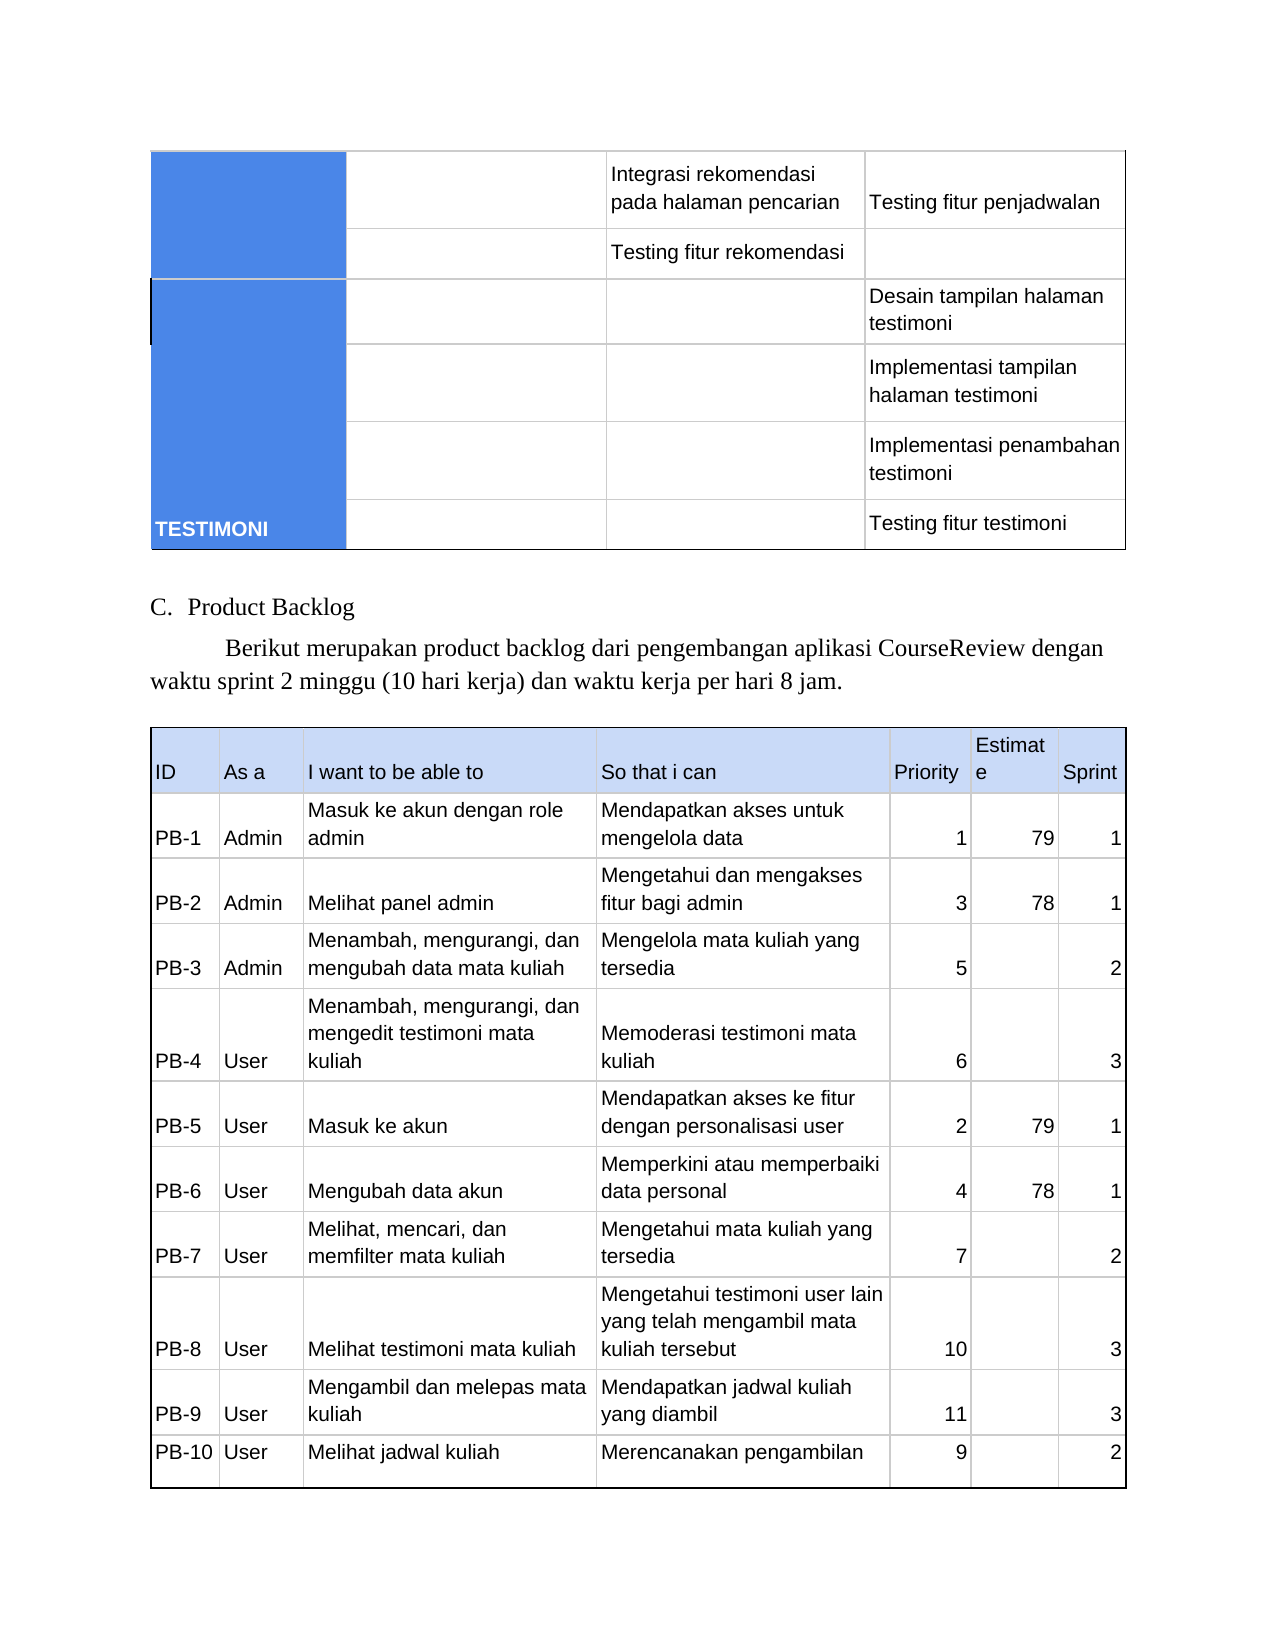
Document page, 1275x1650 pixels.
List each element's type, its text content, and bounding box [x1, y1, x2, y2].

text Berikut merupakan product backlog dari pengembangan aplikasi CourseReview dengan waktu sprint 2 minggu (10 hari kerja) dan waktu kerja per hari 8 jam. [150, 633, 1125, 695]
table_cell PB-6 [152, 1147, 219, 1211]
table_cell [972, 1212, 1058, 1276]
table_cell [347, 229, 606, 278]
table_cell Mengetahui testimoni user lain yang telah mengambil mata kuliah tersebut [597, 1278, 889, 1369]
table_cell 78 [972, 859, 1058, 922]
table_cell Testing fitur penjadwalan [866, 152, 1125, 228]
table_cell User [220, 1082, 303, 1146]
table_cell 79 [972, 1082, 1058, 1146]
table_cell Admin [220, 924, 303, 988]
table_cell User [220, 1370, 303, 1434]
table_cell 9 [891, 1436, 970, 1487]
table_cell [607, 345, 864, 421]
table_cell 2 [891, 1082, 970, 1146]
table_cell [866, 229, 1125, 278]
table_cell REKOMENDASI [151, 152, 346, 278]
table_cell User [220, 1212, 303, 1276]
table_cell 2 [1059, 1212, 1125, 1276]
table_cell Admin [220, 859, 303, 922]
table_cell Masuk ke akun dengan role admin [304, 794, 596, 857]
table_cell [972, 1278, 1058, 1369]
table_cell Memoderasi testimoni mata kuliah [597, 989, 889, 1080]
table_cell Desain tampilan halaman testimoni [866, 280, 1125, 343]
table_cell 3 [891, 859, 970, 922]
table_cell [347, 500, 606, 549]
table_cell Mengelola mata kuliah yang tersedia [597, 924, 889, 988]
table_cell 3 [1059, 1370, 1125, 1434]
table_cell 2 [1059, 924, 1125, 988]
table_cell 11 [891, 1370, 970, 1434]
table_cell Mengetahui dan mengakses fitur bagi admin [597, 859, 889, 922]
table_cell PB-2 [152, 859, 219, 922]
table_cell 2 [1059, 1436, 1125, 1487]
table_cell 7 [891, 1212, 970, 1276]
table_cell Melihat panel admin [304, 859, 596, 922]
table_header Priority [891, 728, 971, 792]
table_header Sprint [1059, 728, 1125, 792]
table_cell 79 [972, 794, 1058, 857]
table_cell User [220, 1436, 303, 1487]
table_cell 78 [972, 1147, 1058, 1211]
table_cell 5 [891, 924, 970, 988]
table_cell 10 [891, 1278, 970, 1369]
table_cell Integrasi rekomendasi pada halaman pencarian [607, 152, 864, 228]
table_cell PB-3 [152, 924, 219, 988]
table_cell PB-7 [152, 1212, 219, 1276]
table_cell [607, 500, 864, 549]
table_cell Melihat testimoni mata kuliah [304, 1278, 596, 1369]
table_cell Mengubah data akun [304, 1147, 596, 1211]
table_cell [607, 280, 864, 343]
table_cell Mendapatkan akses untuk mengelola data [597, 794, 889, 857]
table_cell PB-1 [152, 794, 219, 857]
table_header So that i can [597, 728, 890, 792]
table_cell TESTIMONI [151, 280, 346, 549]
table_cell PB-5 [152, 1082, 219, 1146]
table_cell Melihat, mencari, dan memfilter mata kuliah [304, 1212, 596, 1276]
table_cell Mendapatkan akses ke fitur dengan personalisasi user [597, 1082, 889, 1146]
table_cell 1 [1059, 1082, 1125, 1146]
table_cell [607, 422, 864, 498]
table_cell [972, 989, 1058, 1080]
table_cell Masuk ke akun [304, 1082, 596, 1146]
table_cell 1 [1059, 1147, 1125, 1211]
table_cell 3 [1059, 989, 1125, 1080]
table_cell User [220, 1278, 303, 1369]
table_cell [347, 280, 606, 343]
table_cell [347, 345, 606, 421]
table_cell PB-8 [152, 1278, 219, 1369]
table_cell 3 [1059, 1278, 1125, 1369]
table_cell PB-4 [152, 989, 219, 1080]
table_cell [347, 422, 606, 498]
table_header ID [152, 728, 219, 792]
table_cell [347, 152, 606, 228]
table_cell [304, 1436, 596, 1487]
table_cell 4 [891, 1147, 970, 1211]
table_cell [972, 1436, 1058, 1487]
table_header As a [220, 728, 303, 792]
table_header I want to be able to [304, 728, 596, 792]
table_cell [972, 1370, 1058, 1434]
table_cell 1 [1059, 859, 1125, 922]
table_cell Mendapatkan jadwal kuliah yang diambil [597, 1370, 889, 1434]
table_header Estimate [972, 728, 1058, 792]
table_cell PB-10 [152, 1436, 219, 1487]
subtitle Product Backlog [150, 592, 1125, 621]
table_cell Implementasi penambahan testimoni [866, 422, 1125, 498]
table_cell Testing fitur testimoni [866, 500, 1125, 549]
table_cell Admin [220, 794, 303, 857]
table_cell Memperkini atau memperbaiki data personal [597, 1147, 889, 1211]
table_cell 1 [891, 794, 970, 857]
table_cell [597, 1436, 889, 1487]
table_cell 1 [1059, 794, 1125, 857]
table_cell User [220, 1147, 303, 1211]
table_cell Mengetahui mata kuliah yang tersedia [597, 1212, 889, 1276]
table_cell Menambah, mengurangi, dan mengedit testimoni mata kuliah [304, 989, 596, 1080]
table_cell [972, 924, 1058, 988]
table_cell Testing fitur rekomendasi [607, 229, 864, 278]
table_cell User [220, 989, 303, 1080]
table_cell PB-9 [152, 1370, 219, 1434]
table_cell 6 [891, 989, 970, 1080]
table_cell Implementasi tampilan halaman testimoni [866, 345, 1125, 421]
table_cell Menambah, mengurangi, dan mengubah data mata kuliah [304, 924, 596, 988]
table_cell Mengambil dan melepas mata kuliah [304, 1370, 596, 1434]
